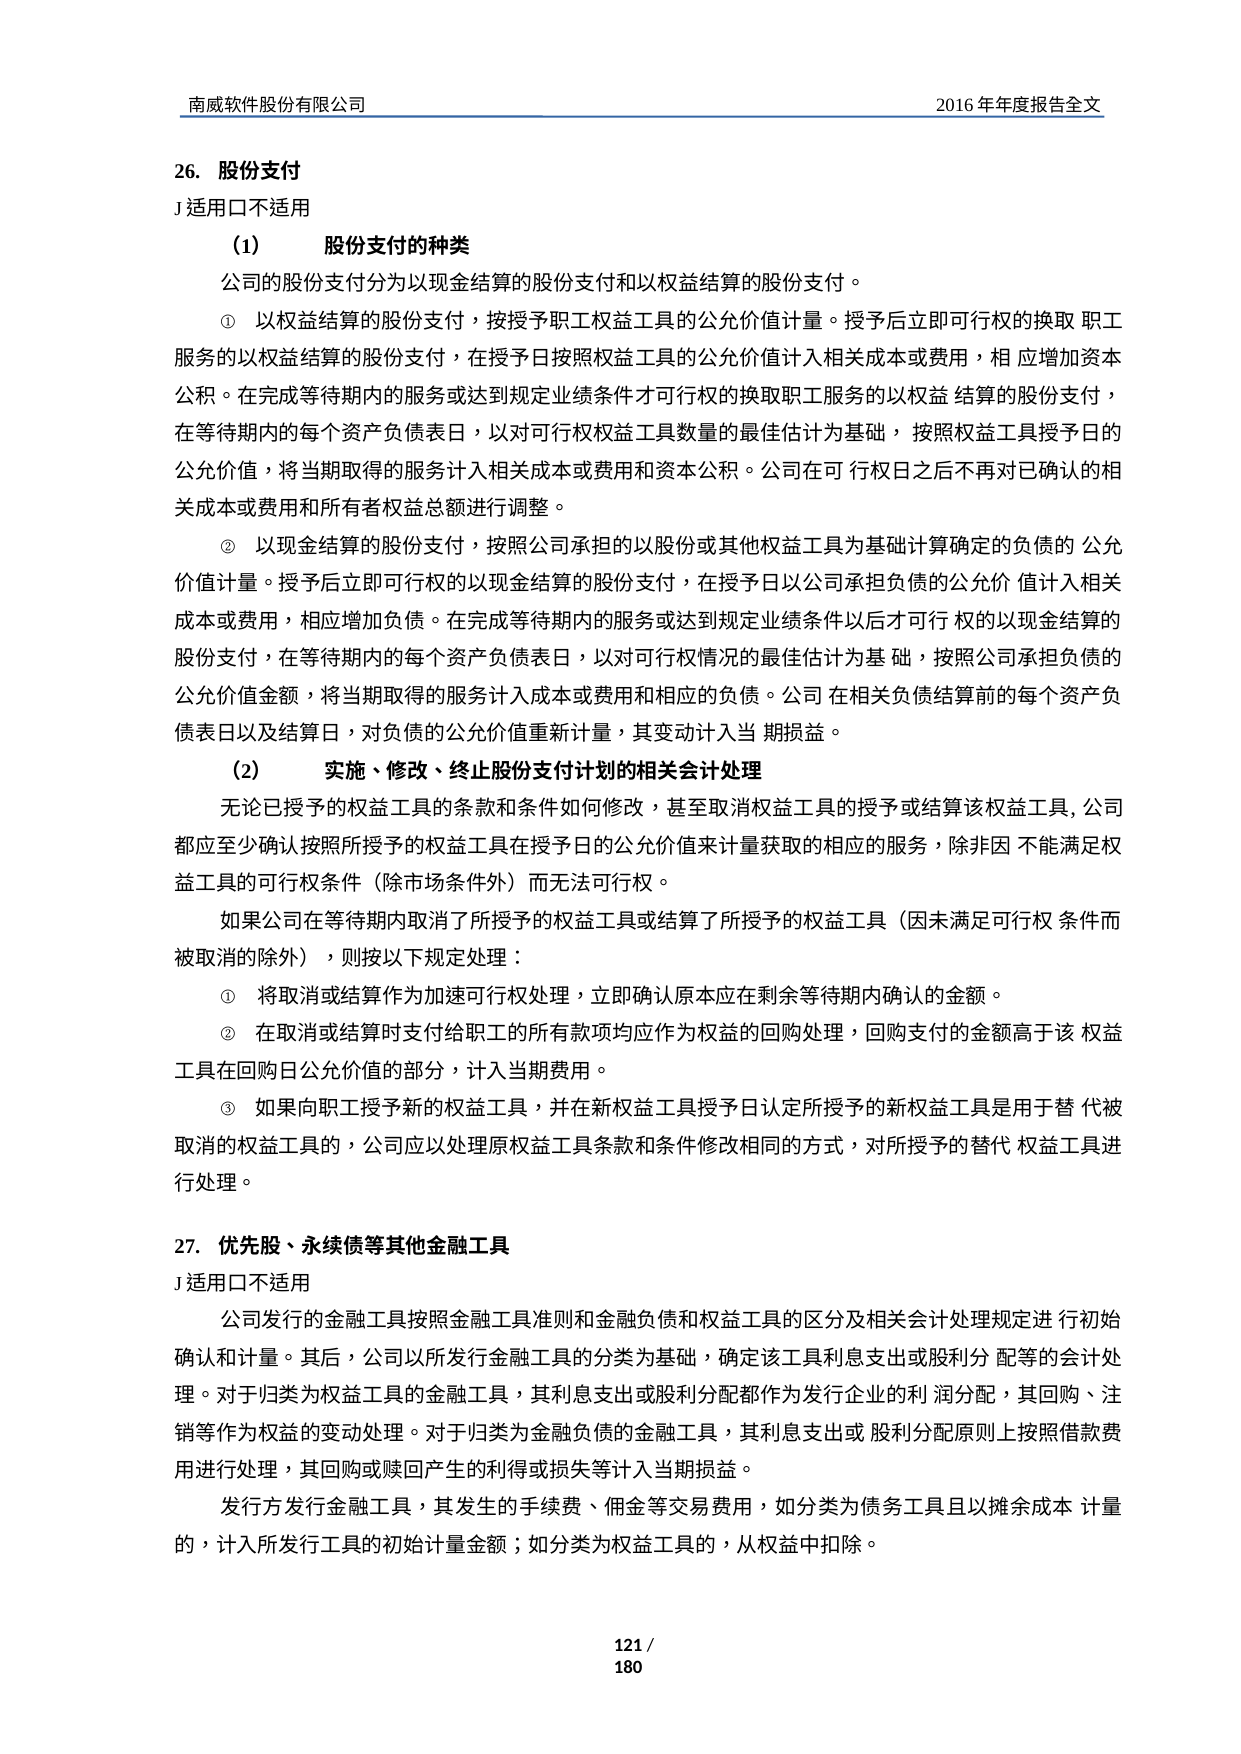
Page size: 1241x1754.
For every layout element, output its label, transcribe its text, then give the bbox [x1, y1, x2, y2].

list 股份支付 [174, 148, 1124, 186]
list 优先股、永续债等其他金融工具 [174, 1223, 1124, 1261]
list 将取消或结算作为加速可行权处理，立即确认原本应在剩余等待期内确认的金额。 [174, 973, 1124, 1011]
text 公司的股份支付分为以现金结算的股份支付和以权益结算的股份支付。 [174, 261, 1124, 298]
list 以权益结算的股份支付，按授予职工权益工具的公允价值计量。授予后立即可行权的换取 职工服务的以权益结算的股份支付，在授予日按照权益工具的公允价值计入相关成本或费用，相 应增加资本公积。在完成等待期内的服务或达到规定业绩条件才可行权的换取职工服务的以权益 结算的股份支付，在等待期内的每个资产负债表日，以对可行权权益工具数量的最佳估计为基础， 按照权益工具授予日的公允价值，将当期取得的服务计入相关成本或费用和资本公积。公司在可 行权日之后不再对已确认的相关成本或费用和所有者权益总额进行调整。 [174, 298, 1124, 523]
text 无论已授予的权益工具的条款和条件如何修改，甚至取消权益工具的授予或结算该权益工具, 公司都应至少确认按照所授予的权益工具在授予日的公允价值来计量获取的相应的服务，除非因 不能满足权益工具的可行权条件（除市场条件外）而无法可行权。 [174, 786, 1124, 898]
text 如果公司在等待期内取消了所授予的权益工具或结算了所授予的权益工具（因未满足可行权 条件而被取消的除外），则按以下规定处理： [174, 898, 1124, 973]
text 公司发行的金融工具按照金融工具准则和金融负债和权益工具的区分及相关会计处理规定进 行初始确认和计量。其后，公司以所发行金融工具的分类为基础，确定该工具利息支出或股利分 配等的会计处理。对于归类为权益工具的金融工具，其利息支出或股利分配都作为发行企业的利 润分配，其回购、注销等作为权益的变动处理。对于归类为金融负债的金融工具，其利息支出或 股利分配原则上按照借款费用进行处理，其回购或赎回产生的利得或损失等计入当期损益。 [174, 1298, 1124, 1485]
text J适用口不适用 [174, 186, 1124, 223]
text （2） 实施、修改、终止股份支付计划的相关会计处理 [174, 748, 1124, 786]
text 发行方发行金融工具，其发生的手续费、佣金等交易费用，如分类为债务工具且以摊余成本 计量的，计入所发行工具的初始计量金额；如分类为权益工具的，从权益中扣除。 [174, 1485, 1124, 1560]
list 如果向职工授予新的权益工具，并在新权益工具授予日认定所授予的新权益工具是用于替 代被取消的权益工具的，公司应以处理原权益工具条款和条件修改相同的方式，对所授予的替代 权益工具进行处理。 [174, 1086, 1124, 1198]
text （1） 股份支付的种类 [174, 223, 1124, 261]
list 以现金结算的股份支付，按照公司承担的以股份或其他权益工具为基础计算确定的负债的 公允价值计量。授予后立即可行权的以现金结算的股份支付，在授予日以公司承担负债的公允价 值计入相关成本或费用，相应增加负债。在完成等待期内的服务或达到规定业绩条件以后才可行 权的以现金结算的股份支付，在等待期内的每个资产负债表日，以对可行权情况的最佳估计为基 础，按照公司承担负债的公允价值金额，将当期取得的服务计入成本或费用和相应的负债。公司 在相关负债结算前的每个资产负债表日以及结算日，对负债的公允价值重新计量，其变动计入当 期损益。 [174, 523, 1124, 748]
list 在取消或结算时支付给职工的所有款项均应作为权益的回购处理，回购支付的金额高于该 权益工具在回购日公允价值的部分，计入当期费用。 [174, 1011, 1124, 1086]
text J适用口不适用 [174, 1261, 1124, 1298]
